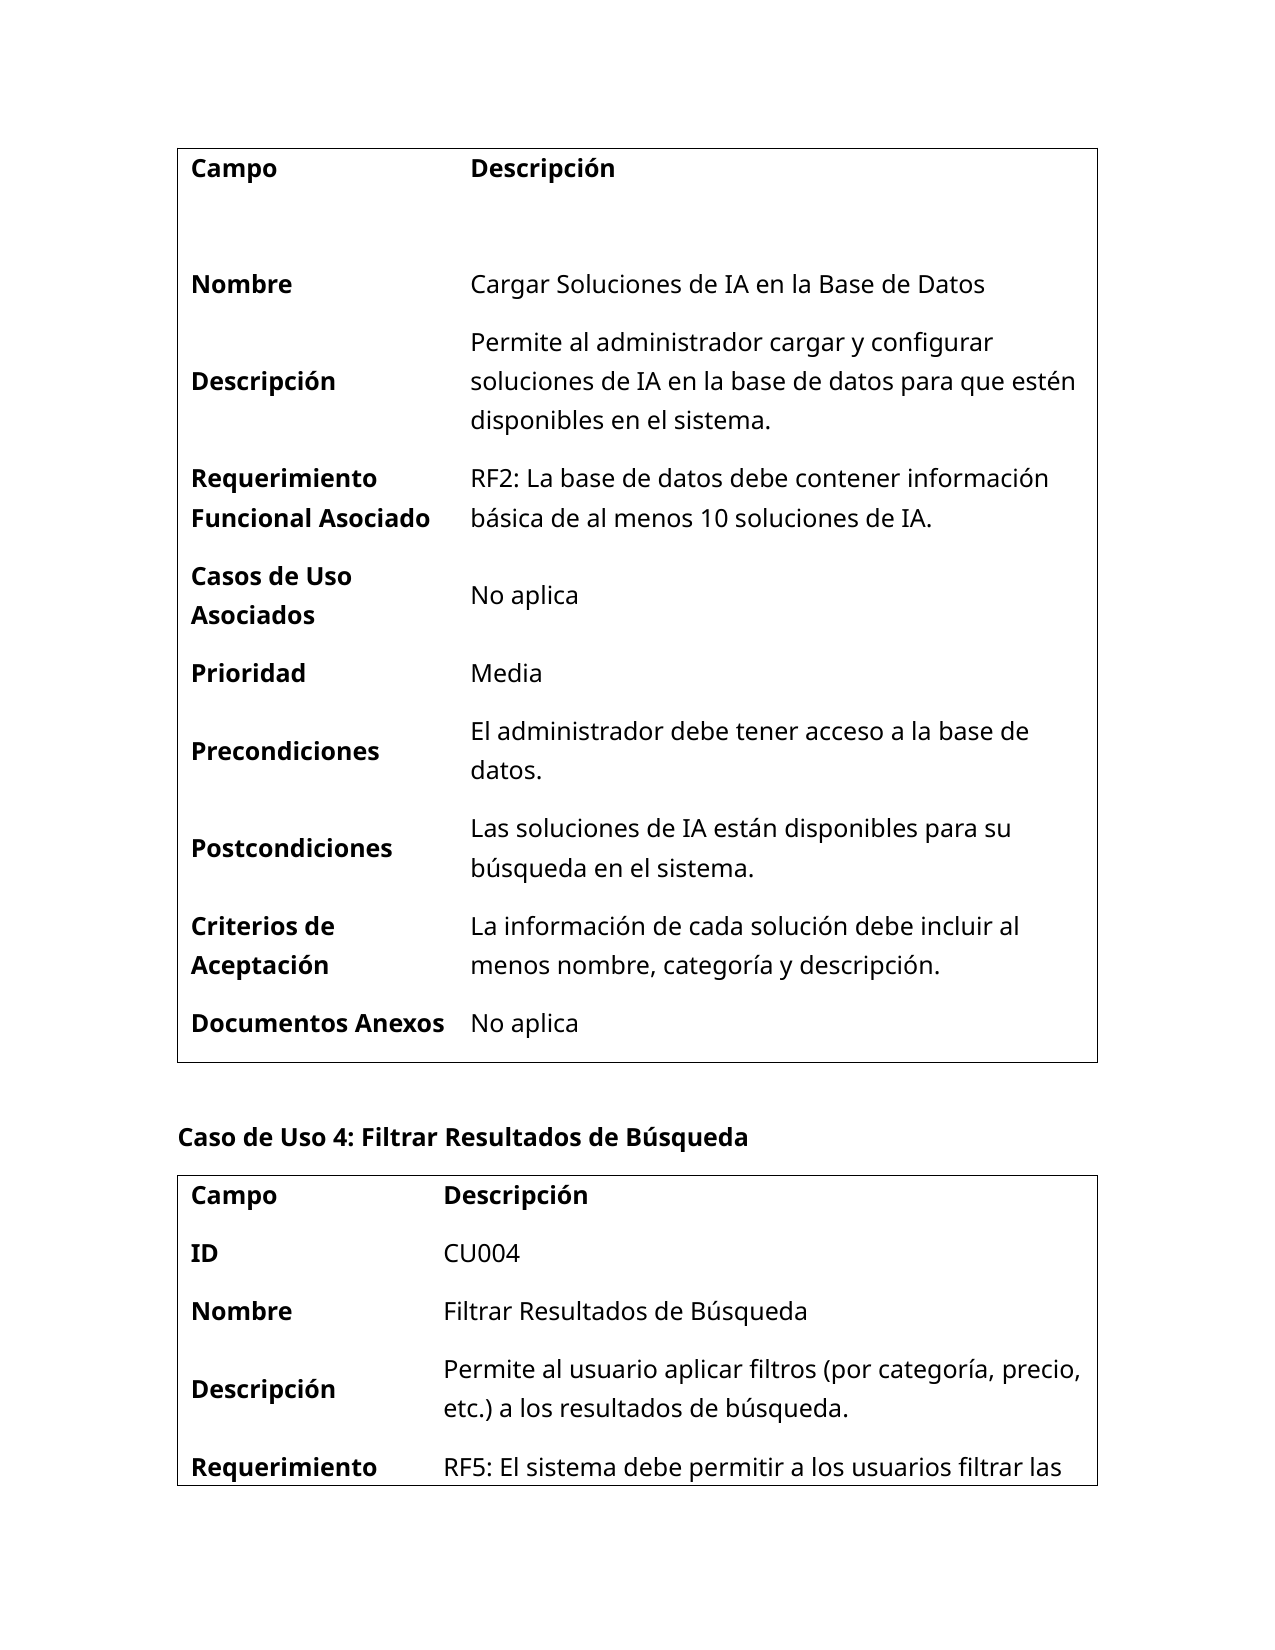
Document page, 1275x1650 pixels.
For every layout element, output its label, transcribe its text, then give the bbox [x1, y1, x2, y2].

text Caso de Uso 4: Filtrar Resultados de Búsqueda [177, 1119, 1098, 1153]
table_header [178, 1176, 1097, 1485]
table_header [178, 149, 1097, 1062]
